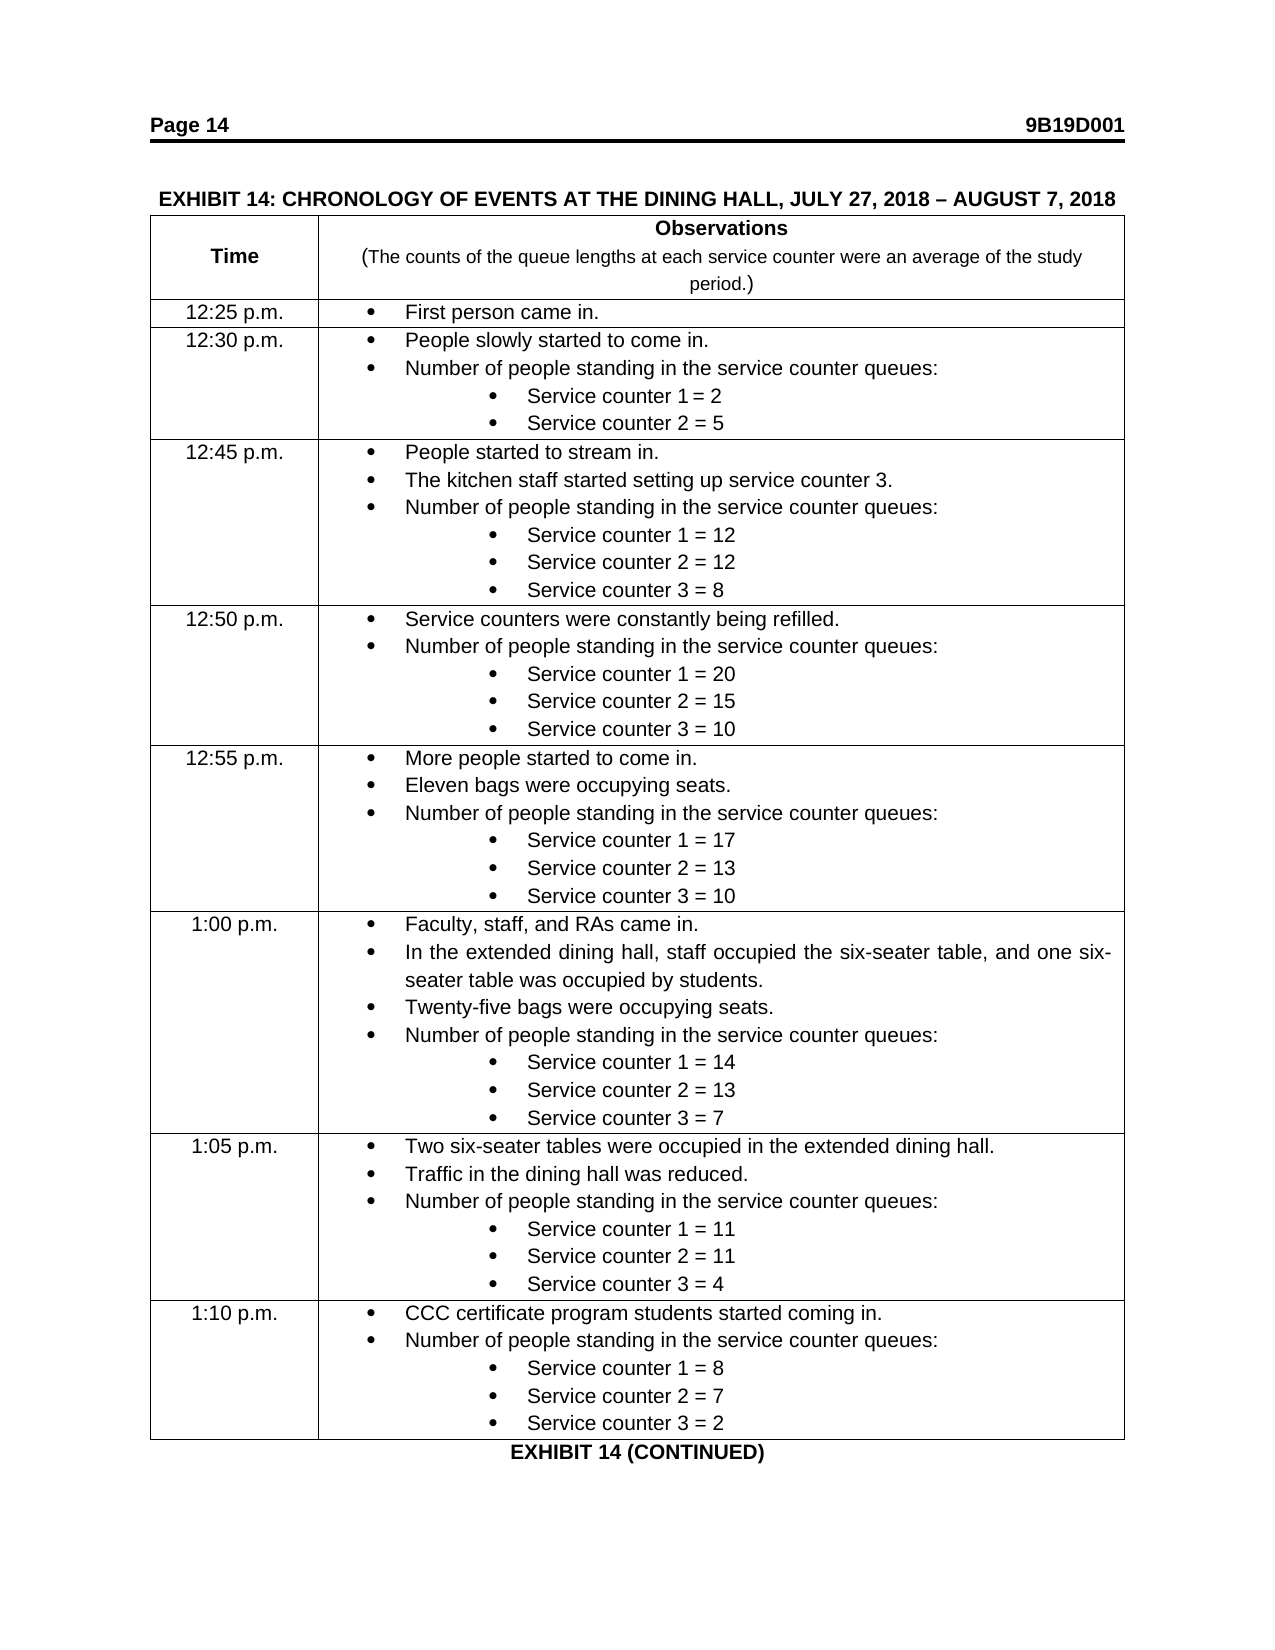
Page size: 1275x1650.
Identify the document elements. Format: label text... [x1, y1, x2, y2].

table_cell First person came in. [319, 300, 1124, 327]
text EXHIBIT 14: CHRONOLOGY OF EVENTS AT THE DINING HALL, JULY 27, 2018 – AUGUST 7, 2018 [150, 186, 1125, 210]
table_header Time [151, 216, 318, 299]
table_cell People started to stream in. The kitchen staff started setting up service counter 3. Number of people standing in the service counter queues: Service counter 1 = 12 Service counter 2 = 12 Service counter 3 = 8 [319, 440, 1124, 605]
table_cell Two six-seater tables were occupied in the extended dining hall. Traffic in the dining hall was reduced. Number of people standing in the service counter queues: Service counter 1 = 11 Service counter 2 = 11 Service counter 3 = 4 [319, 1134, 1124, 1299]
table_cell People slowly started to come in. Number of people standing in the service counter queues: Service counter 1 = 2 Service counter 2 = 5 [319, 328, 1124, 439]
table_cell 12:25 p.m. [151, 300, 318, 327]
table_cell 1:00 p.m. [151, 912, 318, 1133]
table_cell Service counters were constantly being refilled. Number of people standing in the service counter queues: Service counter 1 = 20 Service counter 2 = 15 Service counter 3 = 10 [319, 606, 1124, 744]
table_cell Faculty, staff, and RAs came in. In the extended dining hall, staff occupied the six-seater table, and one six-seater table was occupied by students. Twenty-five bags were occupying seats. Number of people standing in the service counter queues: Service counter 1 = 14 Service counter 2 = 13 Service counter 3 = 7 [319, 912, 1124, 1133]
table_cell 12:55 p.m. [151, 746, 318, 911]
table_header Observations (The counts of the queue lengths at each service counter were an average of the study period.) [319, 216, 1124, 299]
table_cell More people started to come in. Eleven bags were occupying seats. Number of people standing in the service counter queues: Service counter 1 = 17 Service counter 2 = 13 Service counter 3 = 10 [319, 746, 1124, 911]
table_cell 12:30 p.m. [151, 328, 318, 439]
table_cell 1:10 p.m. [151, 1301, 318, 1439]
table_cell 1:05 p.m. [151, 1134, 318, 1299]
table_cell 12:45 p.m. [151, 440, 318, 605]
table_cell 12:50 p.m. [151, 606, 318, 744]
table_cell CCC certificate program students started coming in. Number of people standing in the service counter queues: Service counter 1 = 8 Service counter 2 = 7 Service counter 3 = 2 [319, 1301, 1124, 1439]
subtitle EXHIBIT 14 (CONTINUED) [150, 1440, 1125, 1464]
